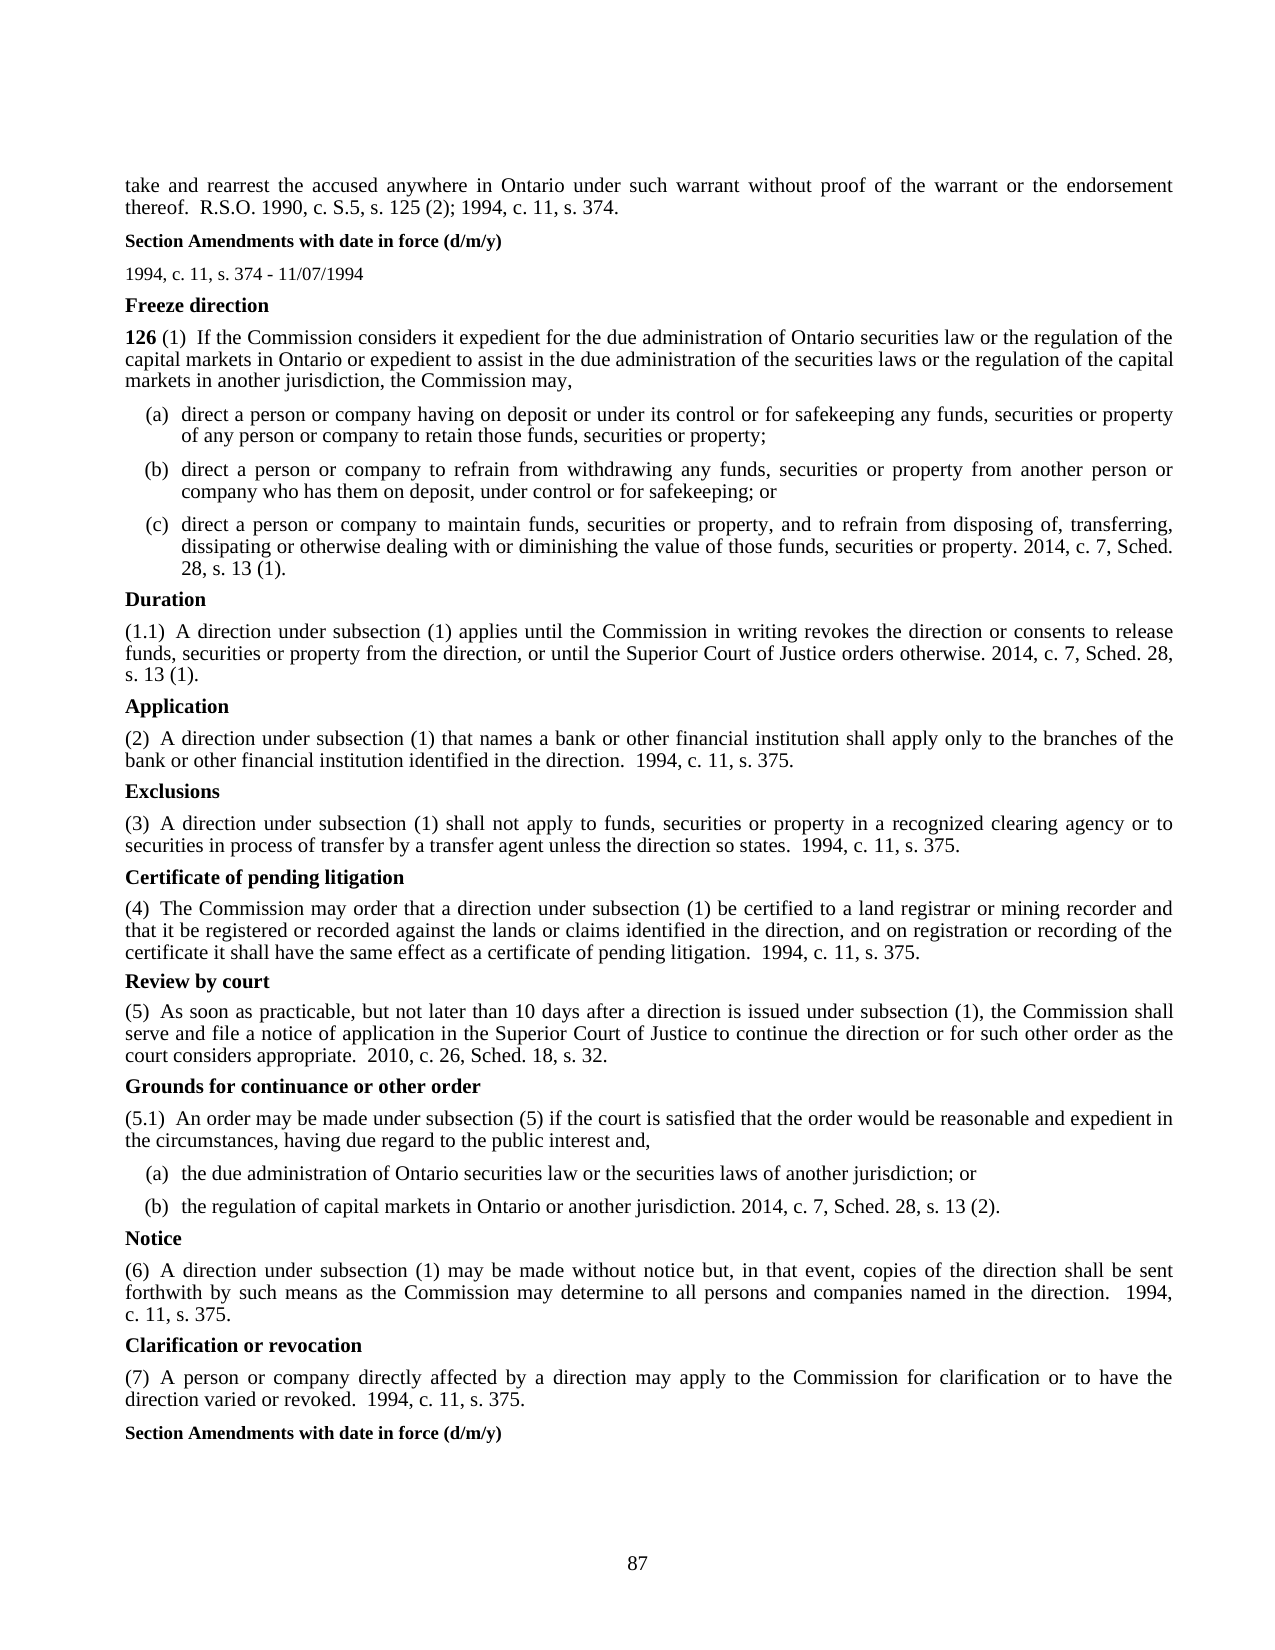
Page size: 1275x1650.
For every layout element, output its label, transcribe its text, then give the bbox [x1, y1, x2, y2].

text Section Amendments with date in force (d/m/y) [125, 230, 1175, 252]
text (6) A direction under subsection (1) may be made without notice but, in that event, copies of the direction shall be sent forthwith by such means as the Commission may determine to all persons and companies named in the direction. 1994, c. 11, s. 375. [125, 1260, 1175, 1325]
text 1994, c. 11, s. 374 - 11/07/1994 [125, 263, 1175, 285]
text (a) the due administration of Ontario securities law or the securities laws of another jurisdiction; or [125, 1163, 1175, 1185]
text (5.1) An order may be made under subsection (5) if the court is satisfied that the order would be reasonable and expedient in the circumstances, having due regard to the public interest and, [125, 1108, 1175, 1152]
text (a) direct a person or company having on deposit or under its control or for safekeeping any funds, securities or property of any person or company to retain those funds, securities or property; [125, 404, 1175, 447]
text Freeze direction [125, 298, 1175, 316]
text Application [125, 699, 1175, 717]
text 126 (1) If the Commission considers it expedient for the due administration of Ontario securities law or the regulation of the capital markets in Ontario or expedient to assist in the due administration of the securities laws or the regulation of the capital markets in another jurisdiction, the Commission may, [125, 327, 1175, 392]
text Notice [125, 1231, 1175, 1249]
text (3) A direction under subsection (1) shall not apply to funds, securities or property in a recognized clearing agency or to securities in process of transfer by a transfer agent unless the direction so states. 1994, c. 11, s. 375. [125, 813, 1175, 857]
text (c) direct a person or company to maintain funds, securities or property, and to refrain from disposing of, transferring, dissipating or otherwise dealing with or diminishing the value of those funds, securities or property. 2014, c. 7, Sched. 28, s. 13 (1). [125, 514, 1175, 579]
text Grounds for continuance or other order [125, 1079, 1175, 1098]
text Certificate of pending litigation [125, 869, 1175, 888]
text Review by court [125, 973, 1175, 992]
text Duration [125, 592, 1175, 611]
text (7) A person or company directly affected by a direction may apply to the Commission for clarification or to have the direction varied or revoked. 1994, c. 11, s. 375. [125, 1367, 1175, 1411]
text (2) A direction under subsection (1) that names a bank or other financial institution shall apply only to the branches of the bank or other financial institution identified in the direction. 1994, c. 11, s. 375. [125, 728, 1175, 771]
text Exclusions [125, 784, 1175, 803]
text (5) As soon as practicable, but not later than 10 days after a direction is issued under subsection (1), the Commission shall serve and file a notice of application in the Superior Court of Justice to continue the direction or for such other order as the court considers appropriate. 2010, c. 26, Sched. 18, s. 32. [125, 1001, 1175, 1066]
text (4) The Commission may order that a direction under subsection (1) be certified to a land registrar or mining recorder and that it be registered or recorded against the lands or claims identified in the direction, and on registration or recording of the certificate it shall have the same effect as a certificate of pending litigation. 1994, c. 11, s. 375. [125, 898, 1175, 964]
text (1.1) A direction under subsection (1) applies until the Commission in writing revokes the direction or consents to release funds, securities or property from the direction, or until the Superior Court of Justice orders otherwise. 2014, c. 7, Sched. 28, s. 13 (1). [125, 621, 1175, 686]
text (b) direct a person or company to refrain from withdrawing any funds, securities or property from another person or company who has them on deposit, under control or for safekeeping; or [125, 459, 1175, 502]
text Section Amendments with date in force (d/m/y) [125, 1422, 1175, 1444]
text Clarification or revocation [125, 1338, 1175, 1357]
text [125, 175, 1175, 218]
text (b) the regulation of capital markets in Ontario or another jurisdiction. 2014, c. 7, Sched. 28, s. 13 (2). [125, 1197, 1175, 1218]
